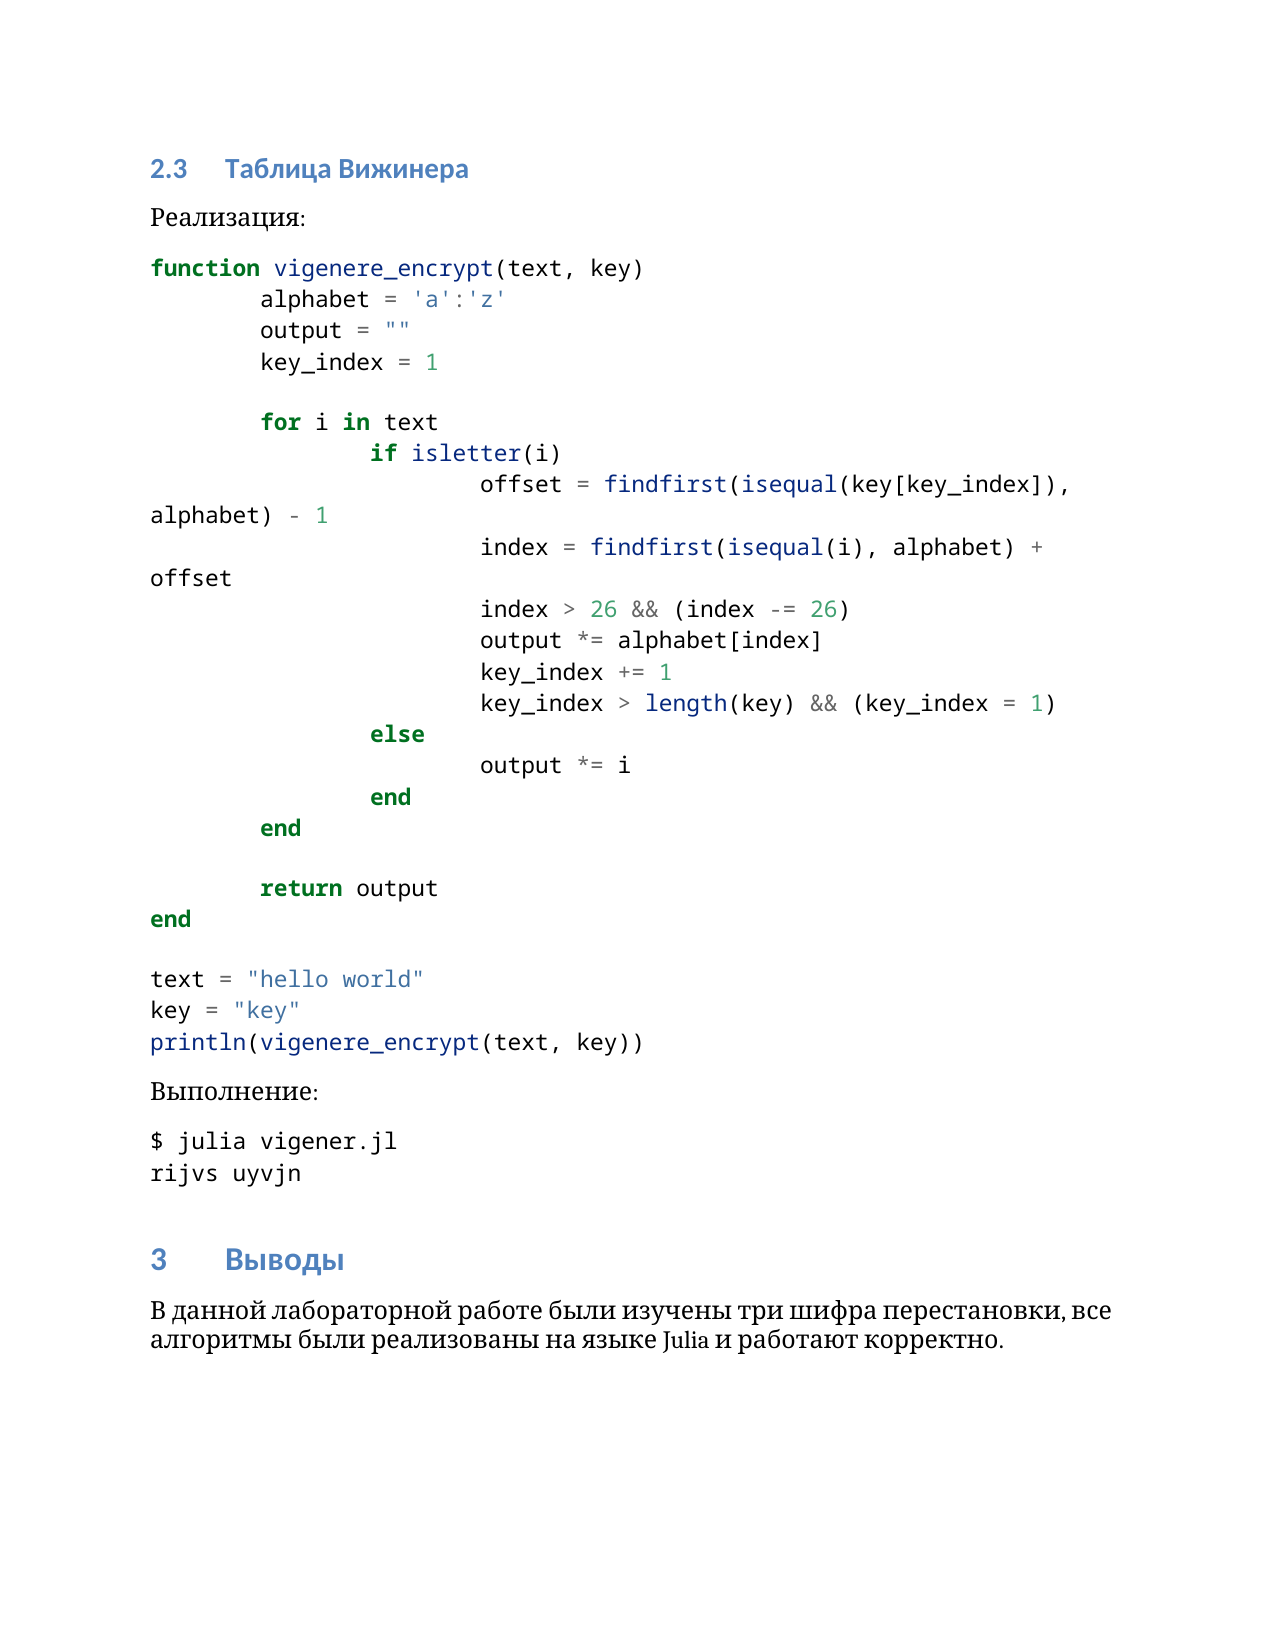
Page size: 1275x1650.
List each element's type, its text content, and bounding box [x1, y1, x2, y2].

text function vigenere_encrypt(text, key) alphabet = 'a':'z' output = "" key_index = 1 for i in text if isletter(i) offset = findfirst(isequal(key[key_index]), alphabet) - 1 index = findfirst(isequal(i), alphabet) + offset index > 26 && (index -= 26) output *= alphabet[index] key_index += 1 key_index > length(key) && (key_index = 1) else output *= i end end return output end text = "hello world" key = "key" println(vigenere_encrypt(text, key)) [150, 252, 1125, 1057]
subtitle 2.3 Таблица Вижинера [150, 150, 1125, 186]
subtitle 3 Выводы [150, 1238, 1125, 1278]
text $ julia vigener.jl rijvs uyvjn [150, 1125, 1125, 1188]
text Реализация: [150, 204, 1125, 233]
text В данной лабораторной работе были изучены три шифра перестановки, все алгоритмы были реализованы на языке Julia и работают корректно. [150, 1297, 1125, 1355]
text Выполнение: [150, 1078, 1125, 1106]
